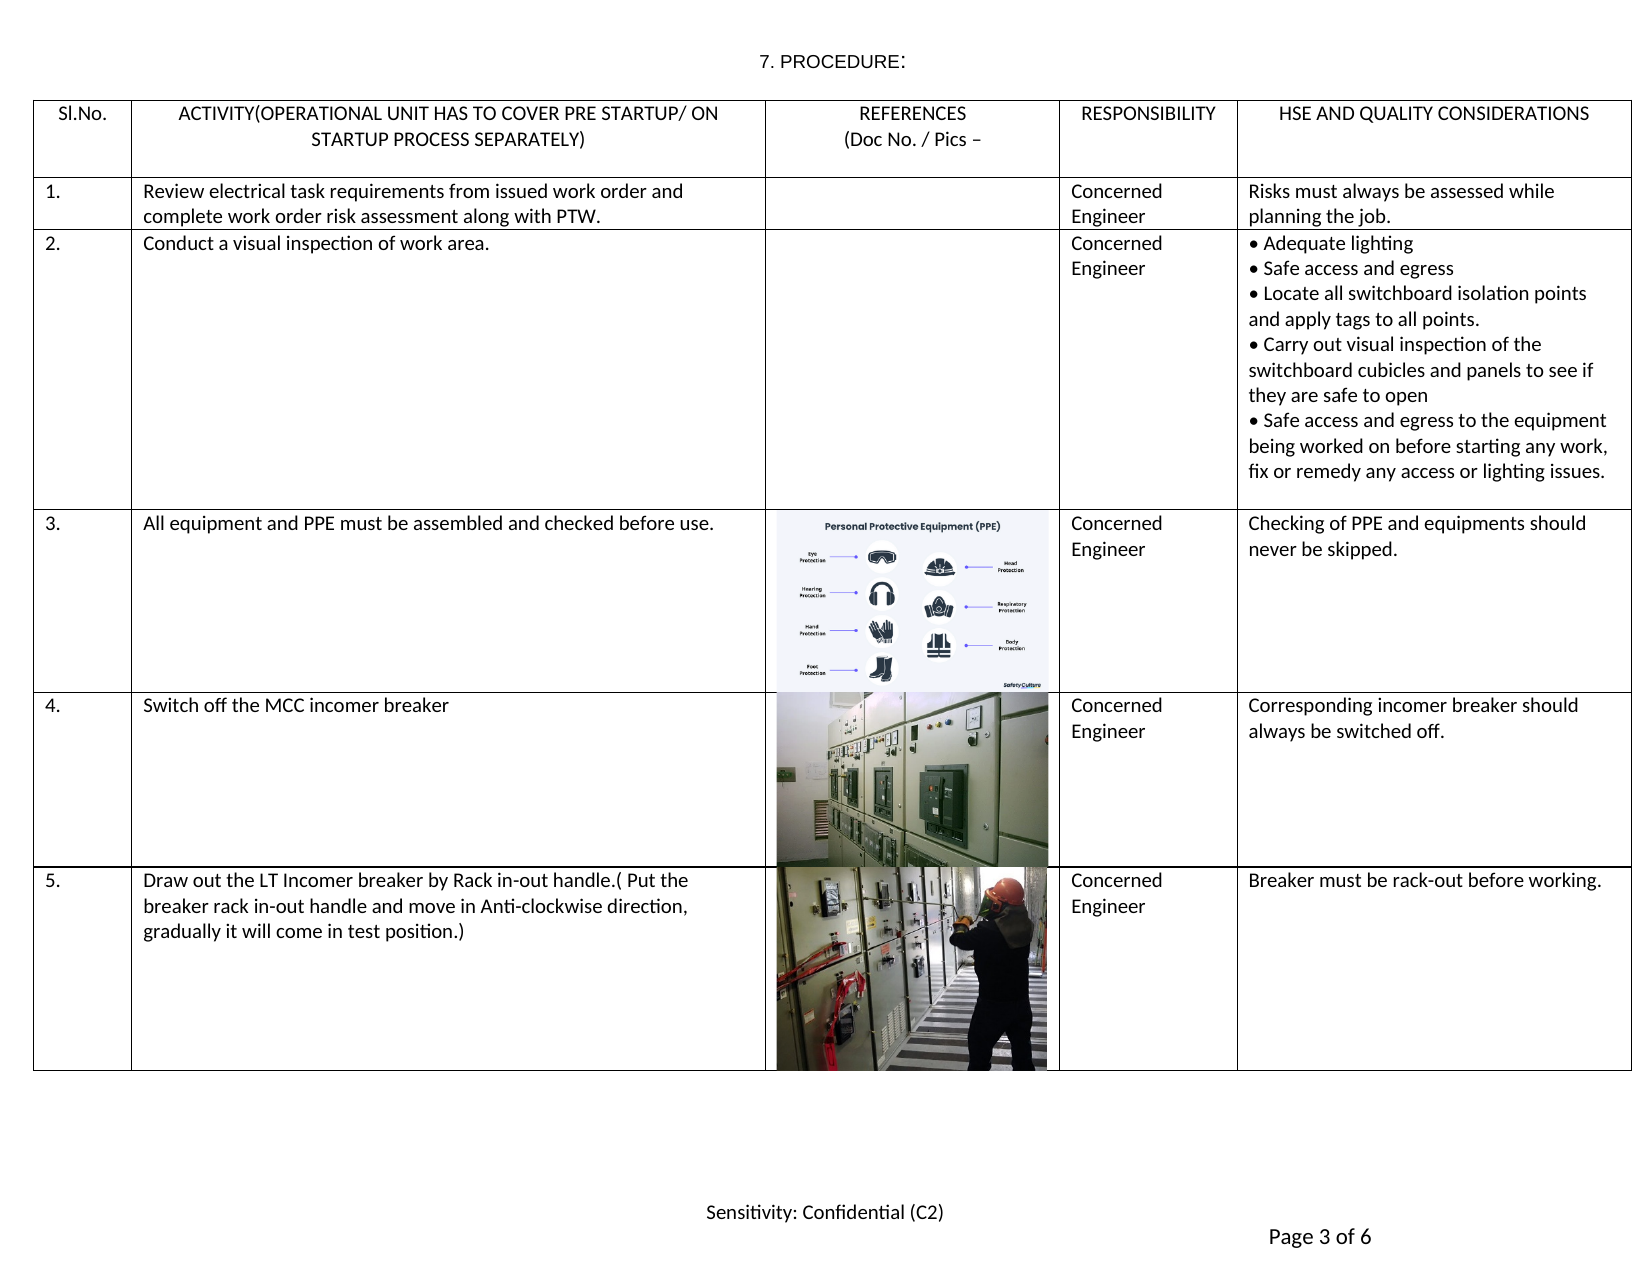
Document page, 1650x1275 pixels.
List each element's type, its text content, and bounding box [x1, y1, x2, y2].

table_cell Corresponding incomer breaker should always be switched off. [1238, 693, 1631, 866]
table_cell Concerned Engineer [1060, 693, 1237, 866]
table_cell 3. [34, 510, 131, 692]
table_cell Conduct a visual inspection of work area. [132, 230, 765, 509]
table_cell 1. [34, 178, 131, 229]
table_cell [1049, 693, 1059, 866]
table_header REFERENCES (Doc No. / Pics – [766, 101, 1059, 177]
table_cell Review electrical task requirements from issued work order and complete work order risk assessment along with PTW. [132, 178, 765, 229]
table_header HSE AND QUALITY CONSIDERATIONS [1238, 101, 1631, 177]
table_cell [1047, 868, 1059, 1070]
table_cell Switch off the MCC incomer breaker [132, 693, 765, 866]
table_cell Draw out the LT Incomer breaker by Rack in-out handle.( Put the breaker rack in-out handle and move in Anti-clockwise direction, gradually it will come in test position.) [132, 868, 765, 1070]
table_cell Concerned Engineer [1060, 510, 1237, 692]
table_cell Breaker must be rack-out before working. [1238, 868, 1631, 1070]
table_header Sl.No. [34, 101, 131, 177]
table_header ACTIVITY(OPERATIONAL UNIT HAS TO COVER PRE STARTUP/ ON STARTUP PROCESS SEPARATELY) [132, 101, 765, 177]
table_cell [766, 693, 776, 866]
table_cell [766, 510, 776, 692]
table_cell [766, 230, 1059, 509]
table_cell • Adequate lighting • Safe access and egress • Locate all switchboard isolation points and apply tags to all points. • Carry out visual inspection of the switchboard cubicles and panels to see if they are safe to open • Safe access and egress to the equipment being worked on before starting any work, fix or remedy any access or lighting issues. [1238, 230, 1631, 509]
table_cell 5. [34, 868, 131, 1070]
text 7. PROCEDURE: [45, 47, 1620, 73]
table_cell Concerned Engineer [1060, 230, 1237, 509]
table_cell All equipment and PPE must be assembled and checked before use. [132, 510, 765, 692]
table_cell 4. [34, 693, 131, 866]
table_cell [1049, 510, 1059, 692]
table_cell [766, 178, 1059, 229]
table_cell Risks must always be assessed while planning the job. [1238, 178, 1631, 229]
table_header RESPONSIBILITY [1060, 101, 1237, 177]
table_cell [766, 868, 776, 1070]
picture [776, 510, 1049, 1071]
table_cell Concerned Engineer [1060, 178, 1237, 229]
table_cell Checking of PPE and equipments should never be skipped. [1238, 510, 1631, 692]
table_cell 2. [34, 230, 131, 509]
table_cell Concerned Engineer [1060, 868, 1237, 1070]
